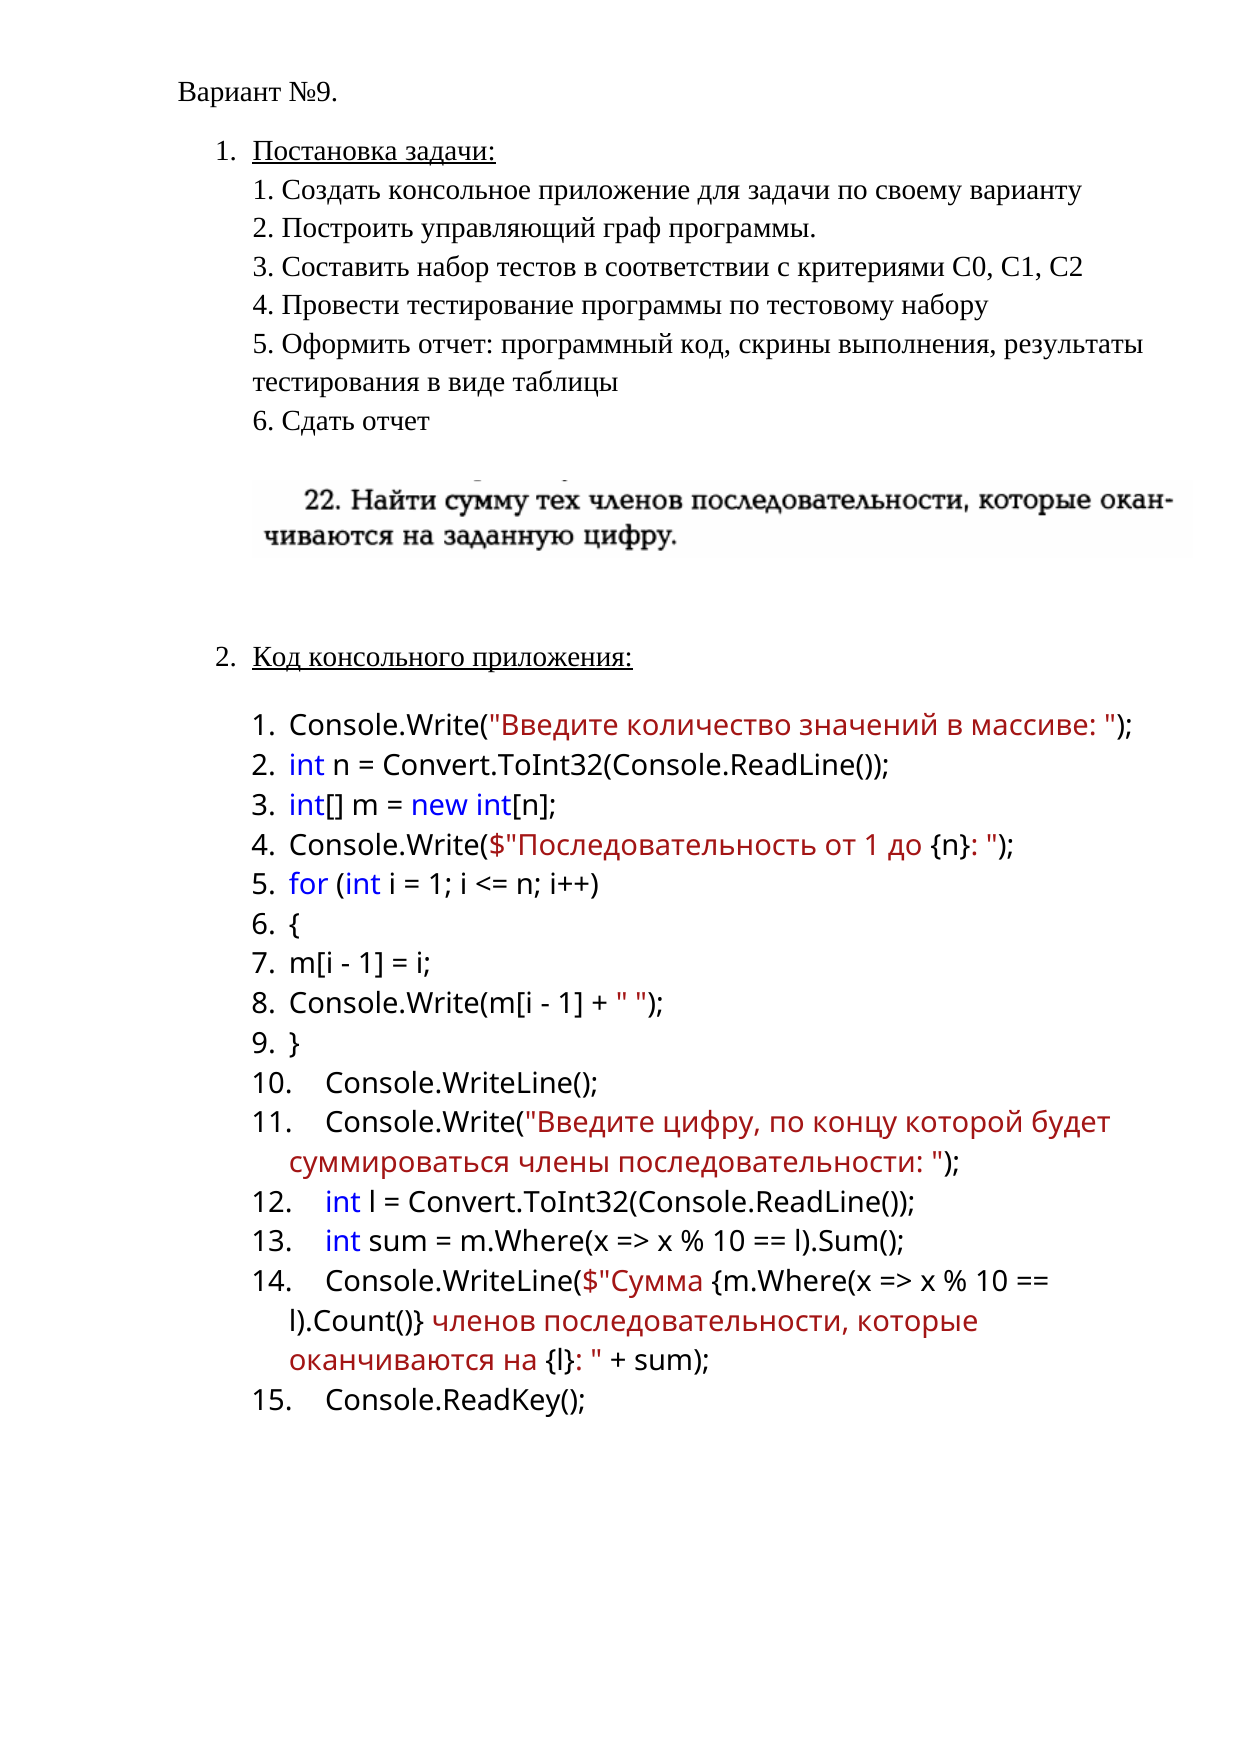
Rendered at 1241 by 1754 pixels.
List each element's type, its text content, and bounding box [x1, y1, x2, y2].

list Console.Write(m[i - 1] + " "); [251, 982, 1152, 1022]
list Console.Write("Введите количество значений в массиве: "); [251, 705, 1152, 744]
list Console.WriteLine($"Сумма {m.Where(x => x % 10 == l).Count()} членов последовательности, которые оканчиваются на {l}: " + sum); [251, 1260, 1152, 1379]
list int[] m = new int[n]; [251, 784, 1152, 824]
list Код консольного приложения: [215, 639, 1152, 673]
list int n = Convert.ToInt32(Console.ReadLine()); [251, 744, 1152, 784]
list int l = Convert.ToInt32(Console.ReadLine()); [251, 1181, 1152, 1221]
list { [251, 903, 1152, 943]
list 1. Создать консольное приложение для задачи по своему варианту [252, 172, 1152, 205]
list 4. Провести тестирование программы по тестовому набору [252, 287, 1152, 321]
list 5. Оформить отчет: программный код, скрины выполнения, результаты тестирования в виде таблицы [252, 326, 1152, 398]
list Постановка задачи: [215, 133, 1152, 167]
list Console.WriteLine(); [251, 1062, 1152, 1102]
list int sum = m.Where(x => x % 10 == l).Sum(); [251, 1221, 1152, 1260]
list 2. Построить управляющий граф программы. [252, 210, 1152, 244]
text Вариант №9. [177, 74, 1152, 107]
list m[i - 1] = i; [251, 943, 1152, 982]
list for (int i = 1; i <= n; i++) [251, 863, 1152, 903]
list Console.Write($"Последовательность от 1 до {n}: "); [251, 824, 1152, 863]
list 6. Сдать отчет [252, 403, 1152, 437]
list Console.ReadKey(); [251, 1379, 1152, 1419]
list } [251, 1022, 1152, 1062]
picture [252, 480, 1193, 558]
list Console.Write("Введите цифру, по концу которой будет суммироваться члены последовательности: "); [251, 1102, 1152, 1181]
list 3. Составить набор тестов в соответствии с критериями С0, С1, С2 [252, 249, 1152, 282]
